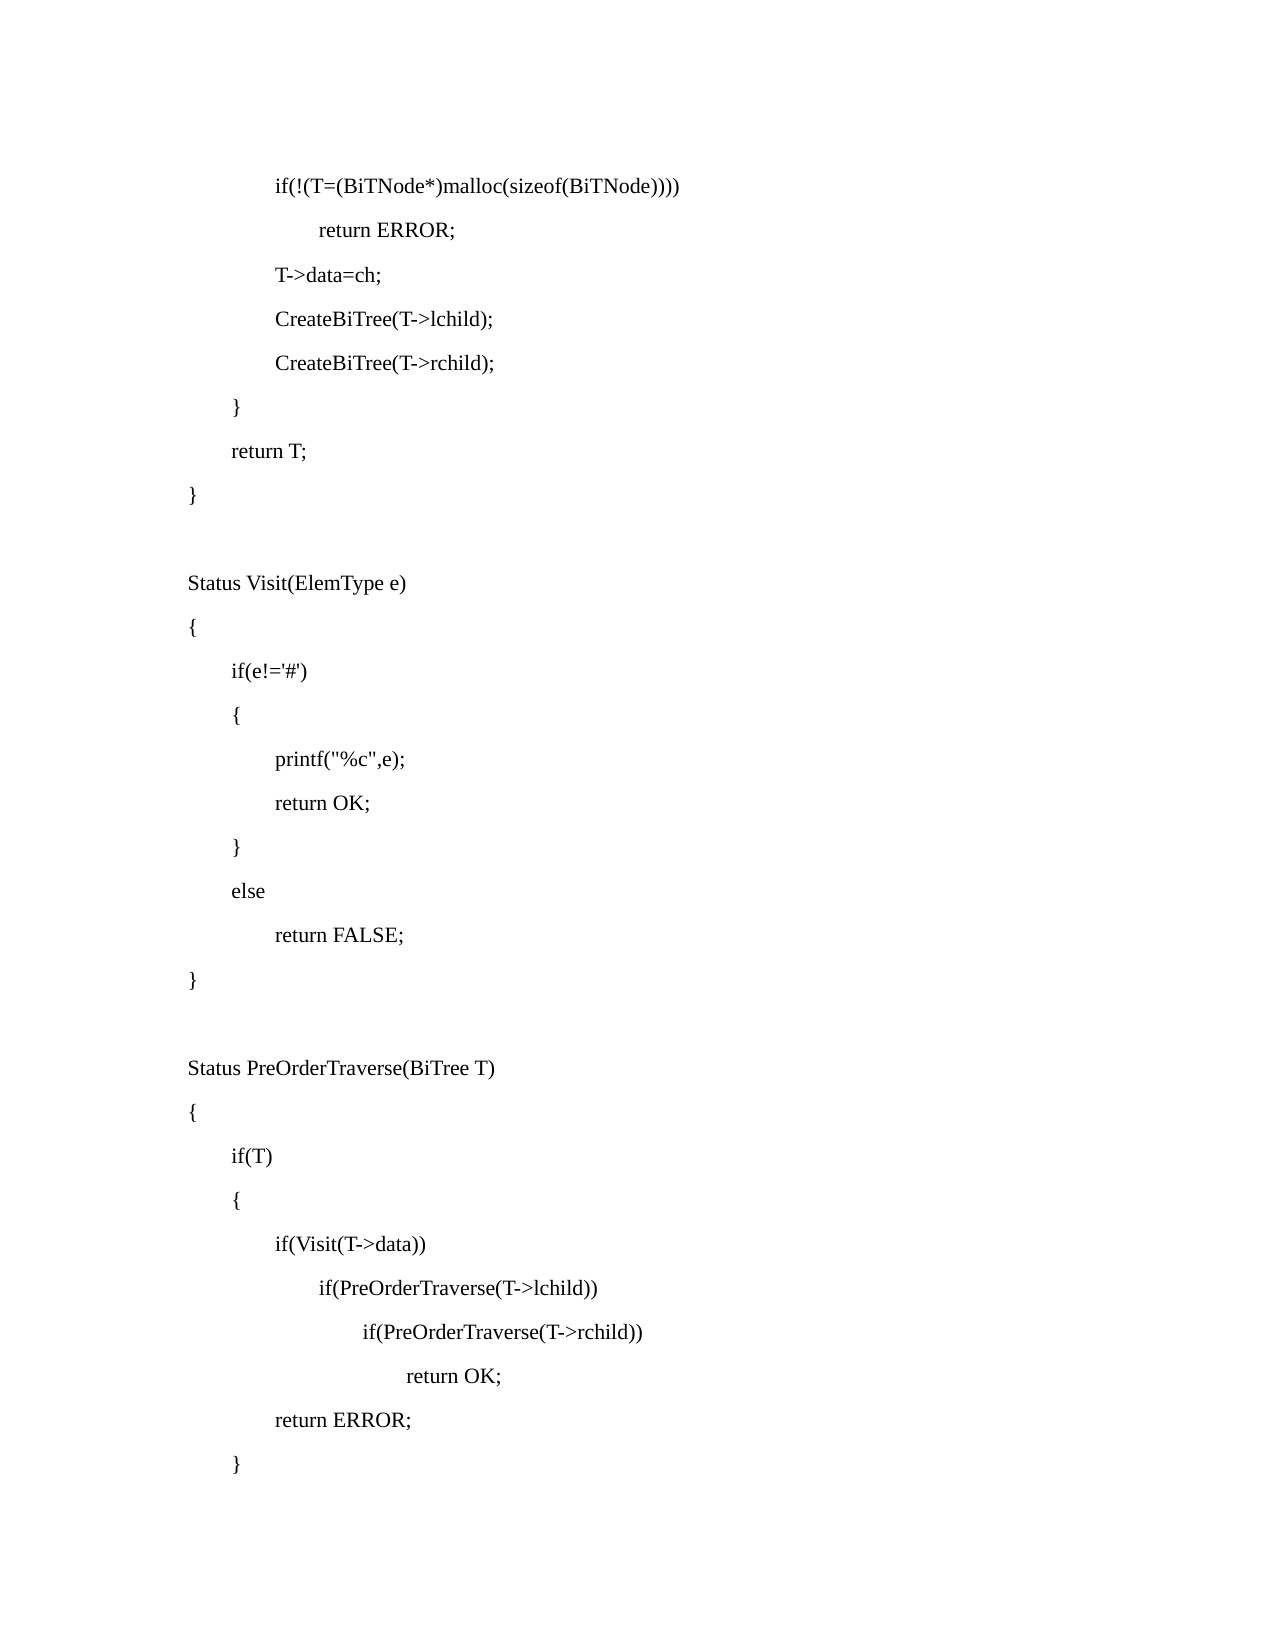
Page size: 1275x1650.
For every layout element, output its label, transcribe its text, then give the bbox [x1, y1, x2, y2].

text } [187, 384, 1087, 428]
text { [187, 605, 1087, 649]
text if(PreOrderTraverse(T->lchild)) [187, 1266, 1087, 1310]
text } [187, 957, 1087, 1001]
text return FALSE; [187, 913, 1087, 957]
text Status Visit(ElemType e) [187, 561, 1087, 605]
text return ERROR; [187, 1398, 1087, 1442]
text } [187, 825, 1087, 869]
text { [187, 693, 1087, 737]
text } [187, 472, 1087, 517]
text T->data=ch; [187, 252, 1087, 296]
text return T; [187, 428, 1087, 472]
text { [187, 1089, 1087, 1133]
text CreateBiTree(T->lchild); [187, 296, 1087, 340]
text if(!(T=(BiTNode*)malloc(sizeof(BiTNode)))) [187, 164, 1087, 208]
text if(Visit(T->data)) [187, 1222, 1087, 1266]
text return ERROR; [187, 208, 1087, 252]
text else [187, 869, 1087, 913]
text if(PreOrderTraverse(T->rchild)) [187, 1310, 1087, 1354]
text printf("%c",e); [187, 737, 1087, 781]
text if(e!='#') [187, 649, 1087, 693]
text { [187, 1177, 1087, 1222]
text Status PreOrderTraverse(BiTree T) [187, 1045, 1087, 1089]
text return OK; [187, 781, 1087, 825]
text return OK; [187, 1354, 1087, 1398]
text if(T) [187, 1133, 1087, 1177]
text } [187, 1442, 1087, 1486]
text CreateBiTree(T->rchild); [187, 340, 1087, 384]
